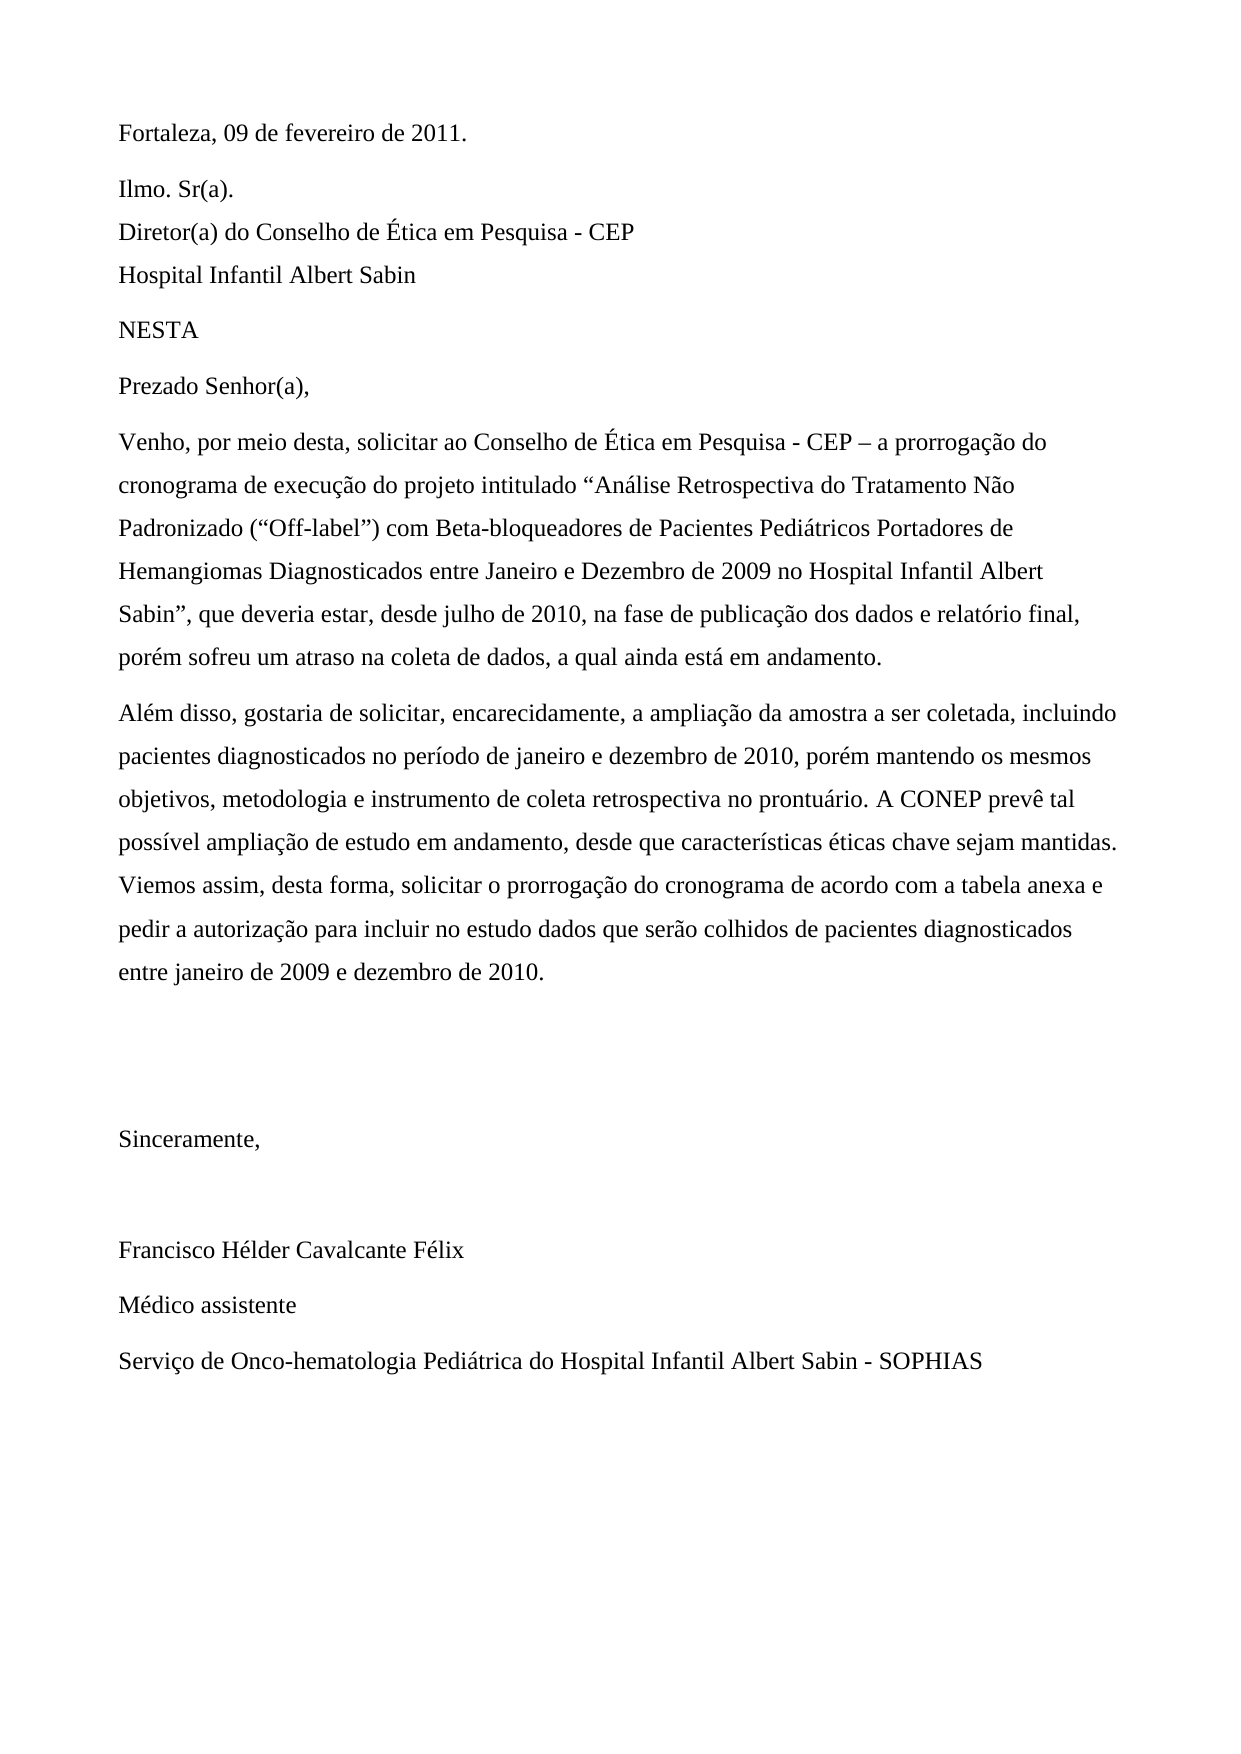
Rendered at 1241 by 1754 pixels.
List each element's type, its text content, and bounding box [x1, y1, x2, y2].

text Fortaleza, 09 de fevereiro de 2011. [118, 118, 1122, 147]
text Sinceramente, [118, 1124, 1122, 1152]
text Ilmo. Sr(a). Diretor(a) do Conselho de Ética em Pesquisa - CEP Hospital Infantil Albert Sabin [118, 174, 1122, 289]
text NESTA [118, 316, 1122, 344]
text Venho, por meio desta, solicitar ao Conselho de Ética em Pesquisa - CEP – a prorrogação do cronograma de execução do projeto intitulado “Análise Retrospectiva do Tratamento Não Padronizado (“Off-label”) com Beta-bloqueadores de Pacientes Pediátricos Portadores de Hemangiomas Diagnosticados entre Janeiro e Dezembro de 2009 no Hospital Infantil Albert Sabin”, que deveria estar, desde julho de 2010, na fase de publicação dos dados e relatório final, porém sofreu um atraso na coleta de dados, a qual ainda está em andamento. [118, 427, 1122, 671]
text Francisco Hélder Cavalcante Félix [118, 1235, 1122, 1264]
text Prezado Senhor(a), [118, 371, 1122, 400]
text Além disso, gostaria de solicitar, encarecidamente, a ampliação da amostra a ser coletada, incluindo pacientes diagnosticados no período de janeiro e dezembro de 2010, porém mantendo os mesmos objetivos, metodologia e instrumento de coleta retrospectiva no prontuário. A CONEP prevê tal possível ampliação de estudo em andamento, desde que características éticas chave sejam mantidas. Viemos assim, desta forma, solicitar o prorrogação do cronograma de acordo com a tabela anexa e pedir a autorização para incluir no estudo dados que serão colhidos de pacientes diagnosticados entre janeiro de 2009 e dezembro de 2010. [118, 698, 1122, 986]
text Médico assistente [118, 1291, 1122, 1319]
text Serviço de Onco-hematologia Pediátrica do Hospital Infantil Albert Sabin - SOPHIAS [118, 1346, 1122, 1375]
